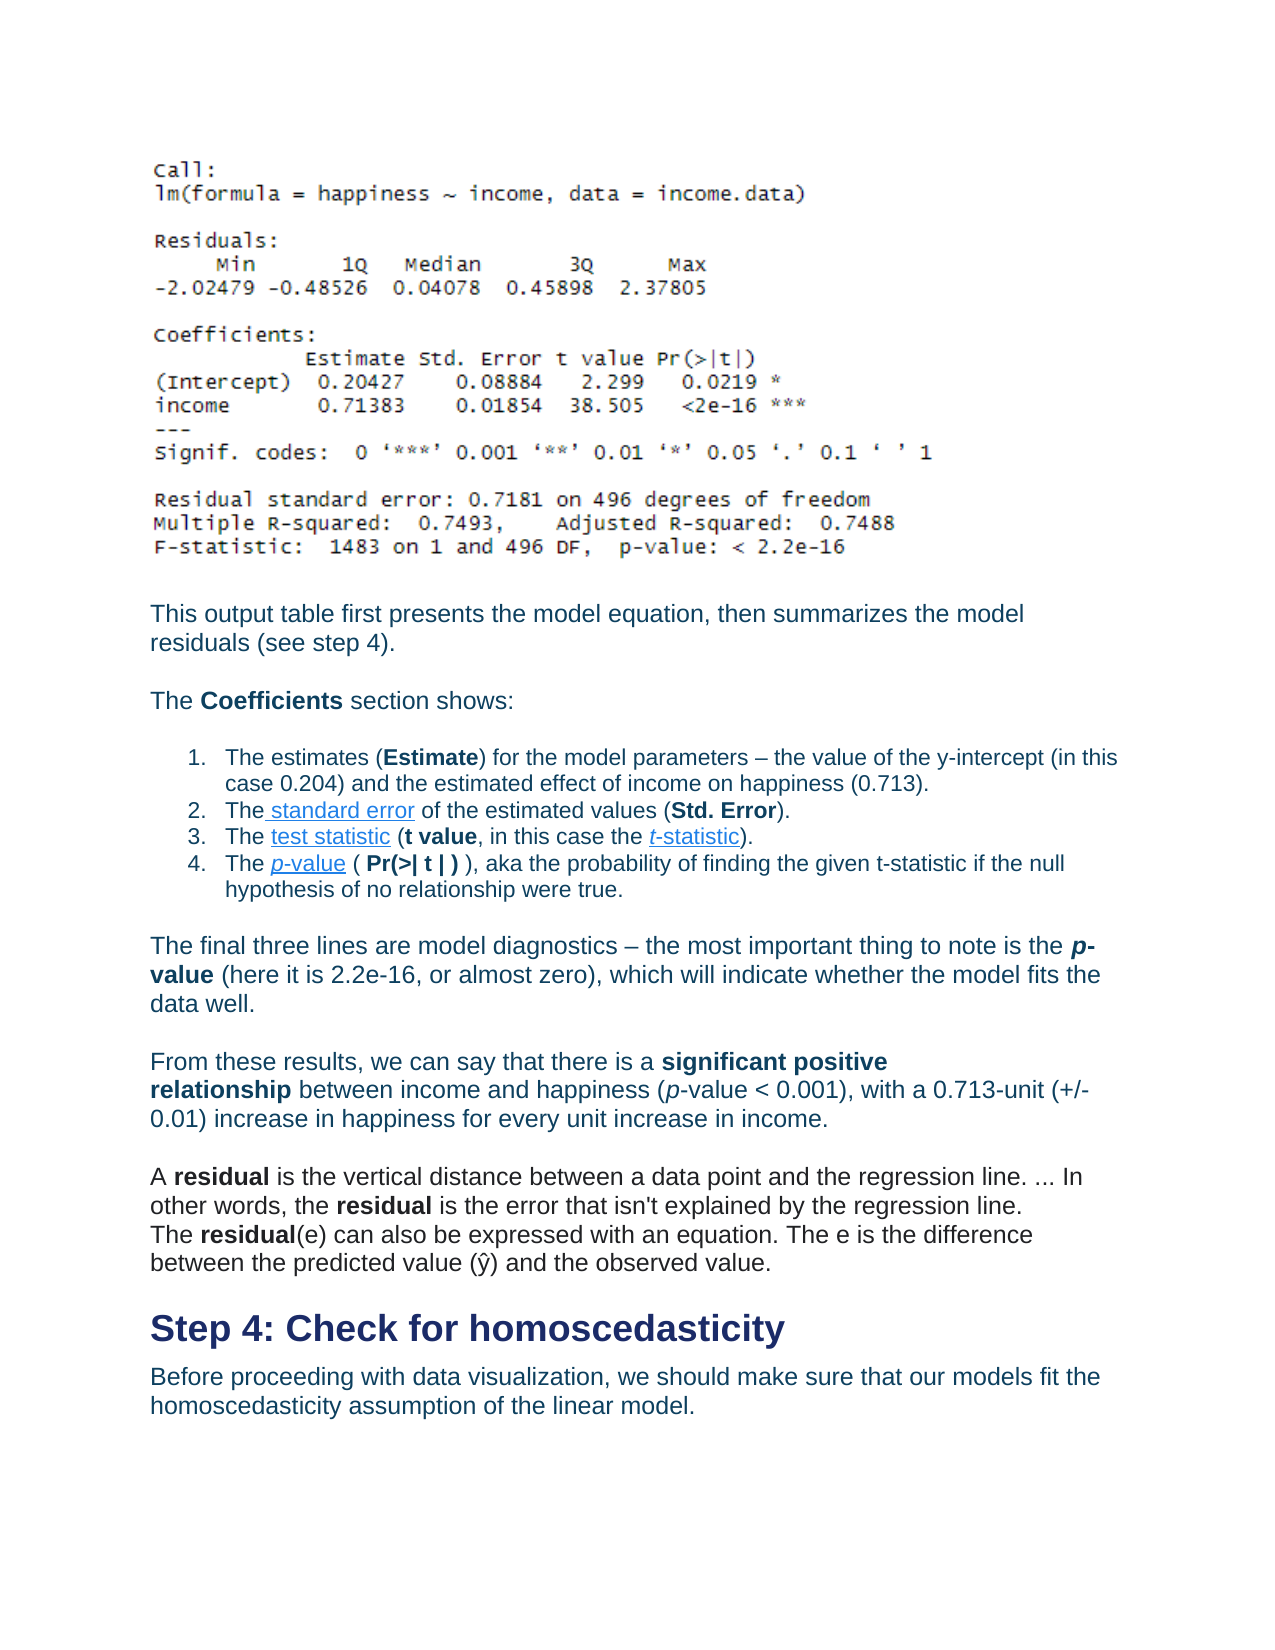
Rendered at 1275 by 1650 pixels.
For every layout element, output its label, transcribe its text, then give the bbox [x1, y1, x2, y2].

list The estimates (Estimate) for the model parameters – the value of the y-intercept (in this case 0.204) and the estimated effect of income on happiness (0.713). [187, 744, 1125, 797]
list The p-value ( Pr(>| t | ) ), aka the probability of finding the given t-statistic if the null hypothesis of no relationship were true. [187, 849, 1125, 902]
text The Coefficients section shows: [150, 686, 1125, 715]
text Before proceeding with data visualization, we should make sure that our models fit the homoscedasticity assumption of the linear model. [150, 1362, 1125, 1419]
list The test statistic (t value, in this case the t-statistic). [187, 823, 1125, 849]
picture [150, 150, 949, 571]
text From these results, we can say that there is a significant positive relationship between income and happiness (p-value < 0.001), with a 0.713-unit (+/- 0.01) increase in happiness for every unit increase in income. [150, 1047, 1125, 1133]
list The standard error of the estimated values (Std. Error). [187, 797, 1125, 823]
text This output table first presents the model equation, then summarizes the model residuals (see step 4). [150, 599, 1125, 657]
text A residual is the vertical distance between a data point and the regression line. ... In other words, the residual is the error that isn't explained by the regression line. The residual(e) can also be expressed with an equation. The e is the difference between the predicted value (ŷ) and the observed value. [150, 1162, 1125, 1277]
text The final three lines are model diagnostics – the most important thing to note is the p-value (here it is 2.2e-16, or almost zero), which will indicate whether the model fits the data well. [150, 931, 1125, 1018]
subtitle Step 4: Check for homoscedasticity [150, 1306, 1125, 1349]
